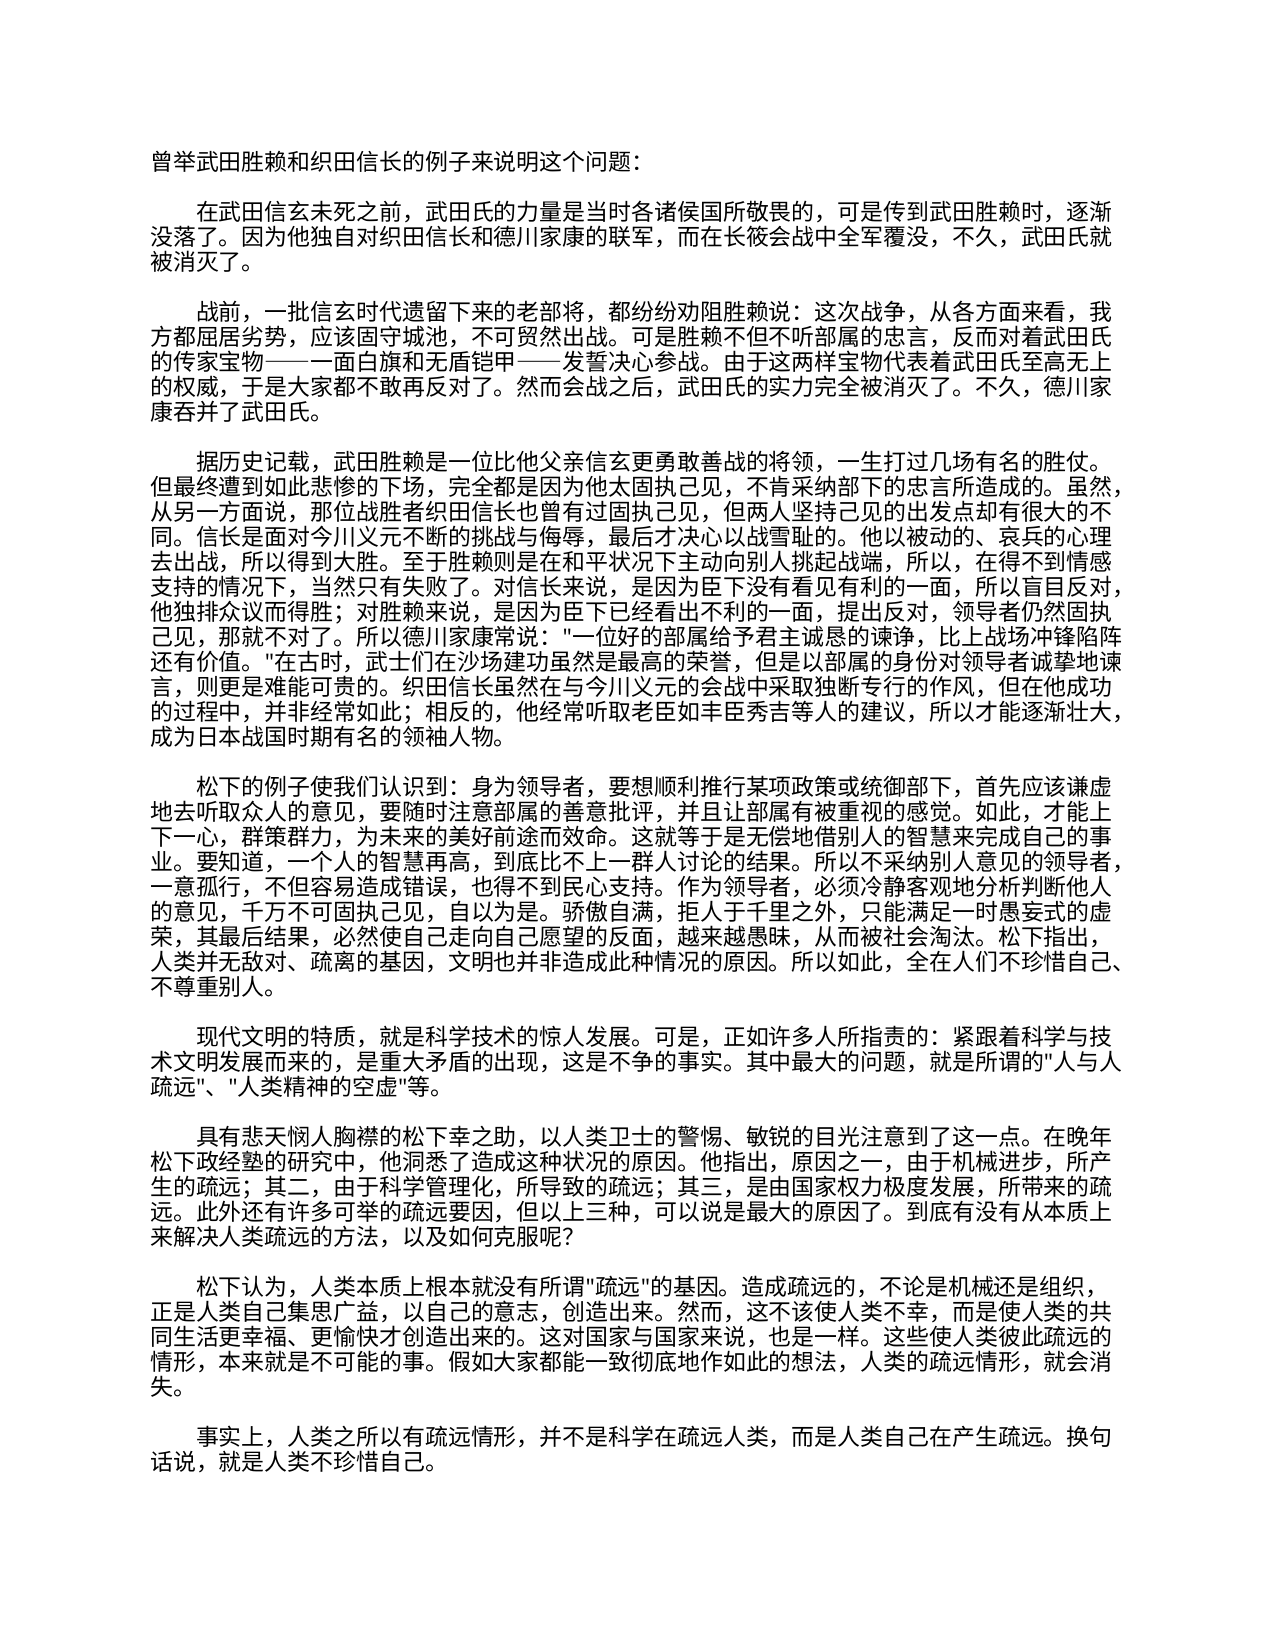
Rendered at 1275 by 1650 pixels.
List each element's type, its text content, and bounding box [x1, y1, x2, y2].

text 战前，一批信玄时代遗留下来的老部将，都纷纷劝阻胜赖说：这次战争，从各方面来看，我方都屈居劣势，应该固守城池，不可贸然出战。可是胜赖不但不听部属的忠言，反而对着武田氏的传家宝物——一面白旗和无盾铠甲——发誓决心参战。由于这两样宝物代表着武田氏至高无上的权威，于是大家都不敢再反对了。然而会战之后，武田氏的实力完全被消灭了。不久，德川家康吞并了武田氏。 [150, 300, 1125, 425]
text 松下认为，人类本质上根本就没有所谓"疏远"的基因。造成疏远的，不论是机械还是组织，正是人类自己集思广益，以自己的意志，创造出来。然而，这不该使人类不幸，而是使人类的共同生活更幸福、更愉快才创造出来的。这对国家与国家来说，也是一样。这些使人类彼此疏远的情形，本来就是不可能的事。假如大家都能一致彻底地作如此的想法，人类的疏远情形，就会消失。 [150, 1275, 1125, 1400]
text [150, 150, 1125, 175]
text 具有悲天悯人胸襟的松下幸之助，以人类卫士的警惕、敏锐的目光注意到了这一点。在晚年松下政经塾的研究中，他洞悉了造成这种状况的原因。他指出，原因之一，由于机械进步，所产生的疏远；其二，由于科学管理化，所导致的疏远；其三，是由国家权力极度发展，所带来的疏远。此外还有许多可举的疏远要因，但以上三种，可以说是最大的原因了。到底有没有从本质上来解决人类疏远的方法，以及如何克服呢？ [150, 1125, 1125, 1250]
text 据历史记载，武田胜赖是一位比他父亲信玄更勇敢善战的将领，一生打过几场有名的胜仗。但最终遭到如此悲惨的下场，完全都是因为他太固执己见，不肯采纳部下的忠言所造成的。虽然，从另一方面说，那位战胜者织田信长也曾有过固执己见，但两人坚持己见的出发点却有很大的不同。信长是面对今川义元不断的挑战与侮辱，最后才决心以战雪耻的。他以被动的、哀兵的心理去出战，所以得到大胜。至于胜赖则是在和平状况下主动向别人挑起战端，所以，在得不到情感支持的情况下，当然只有失败了。对信长来说，是因为臣下没有看见有利的一面，所以盲目反对，他独排众议而得胜；对胜赖来说，是因为臣下已经看出不利的一面，提出反对，领导者仍然固执己见，那就不对了。所以德川家康常说："一位好的部属给予君主诚恳的谏诤，比上战场冲锋陷阵还有价值。"在古时，武士们在沙场建功虽然是最高的荣誉，但是以部属的身份对领导者诚挚地谏言，则更是难能可贵的。织田信长虽然在与今川义元的会战中采取独断专行的作风，但在他成功的过程中，并非经常如此；相反的，他经常听取老臣如丰臣秀吉等人的建议，所以才能逐渐壮大，成为日本战国时期有名的领袖人物。 [150, 450, 1125, 750]
text 事实上，人类之所以有疏远情形，并不是科学在疏远人类，而是人类自己在产生疏远。换句话说，就是人类不珍惜自己。 [150, 1425, 1125, 1475]
text 松下的例子使我们认识到：身为领导者，要想顺利推行某项政策或统御部下，首先应该谦虚地去听取众人的意见，要随时注意部属的善意批评，并且让部属有被重视的感觉。如此，才能上下一心，群策群力，为未来的美好前途而效命。这就等于是无偿地借别人的智慧来完成自己的事业。要知道，一个人的智慧再高，到底比不上一群人讨论的结果。所以不采纳别人意见的领导者，一意孤行，不但容易造成错误，也得不到民心支持。作为领导者，必须冷静客观地分析判断他人的意见，千万不可固执己见，自以为是。骄傲自满，拒人于千里之外，只能满足一时愚妄式的虚荣，其最后结果，必然使自己走向自己愿望的反面，越来越愚昧，从而被社会淘汰。松下指出，人类并无敌对、疏离的基因，文明也并非造成此种情况的原因。所以如此，全在人们不珍惜自己、不尊重别人。 [150, 775, 1125, 1000]
text 在武田信玄未死之前，武田氏的力量是当时各诸侯国所敬畏的，可是传到武田胜赖时，逐渐没落了。因为他独自对织田信长和德川家康的联军，而在长筱会战中全军覆没，不久，武田氏就被消灭了。 [150, 200, 1125, 275]
text 现代文明的特质，就是科学技术的惊人发展。可是，正如许多人所指责的：紧跟着科学与技术文明发展而来的，是重大矛盾的出现，这是不争的事实。其中最大的问题，就是所谓的"人与人疏远"、"人类精神的空虚"等。 [150, 1025, 1125, 1100]
